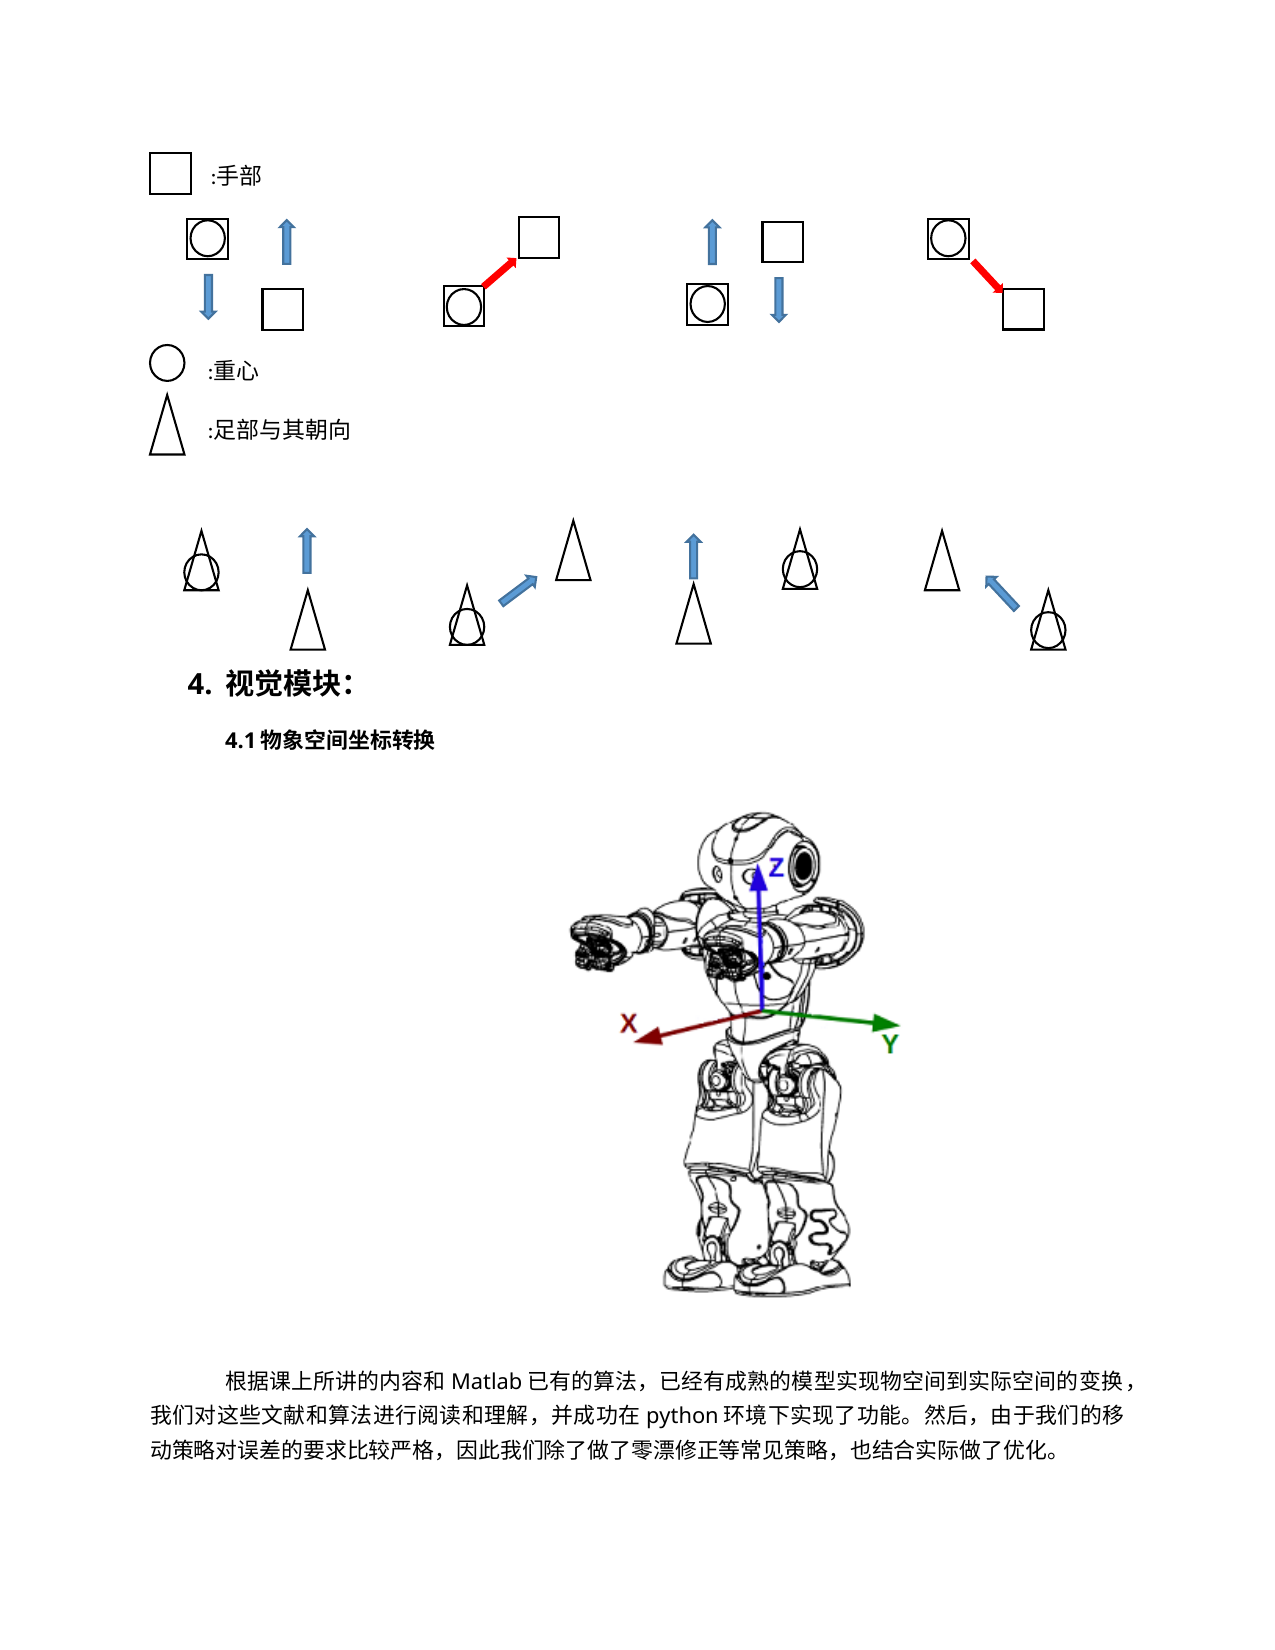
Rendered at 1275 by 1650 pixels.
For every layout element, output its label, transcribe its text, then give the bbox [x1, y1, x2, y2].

text 4.1物象空间坐标转换 [150, 723, 1125, 755]
list 视觉模块： [187, 661, 1125, 703]
picture [538, 783, 937, 1343]
